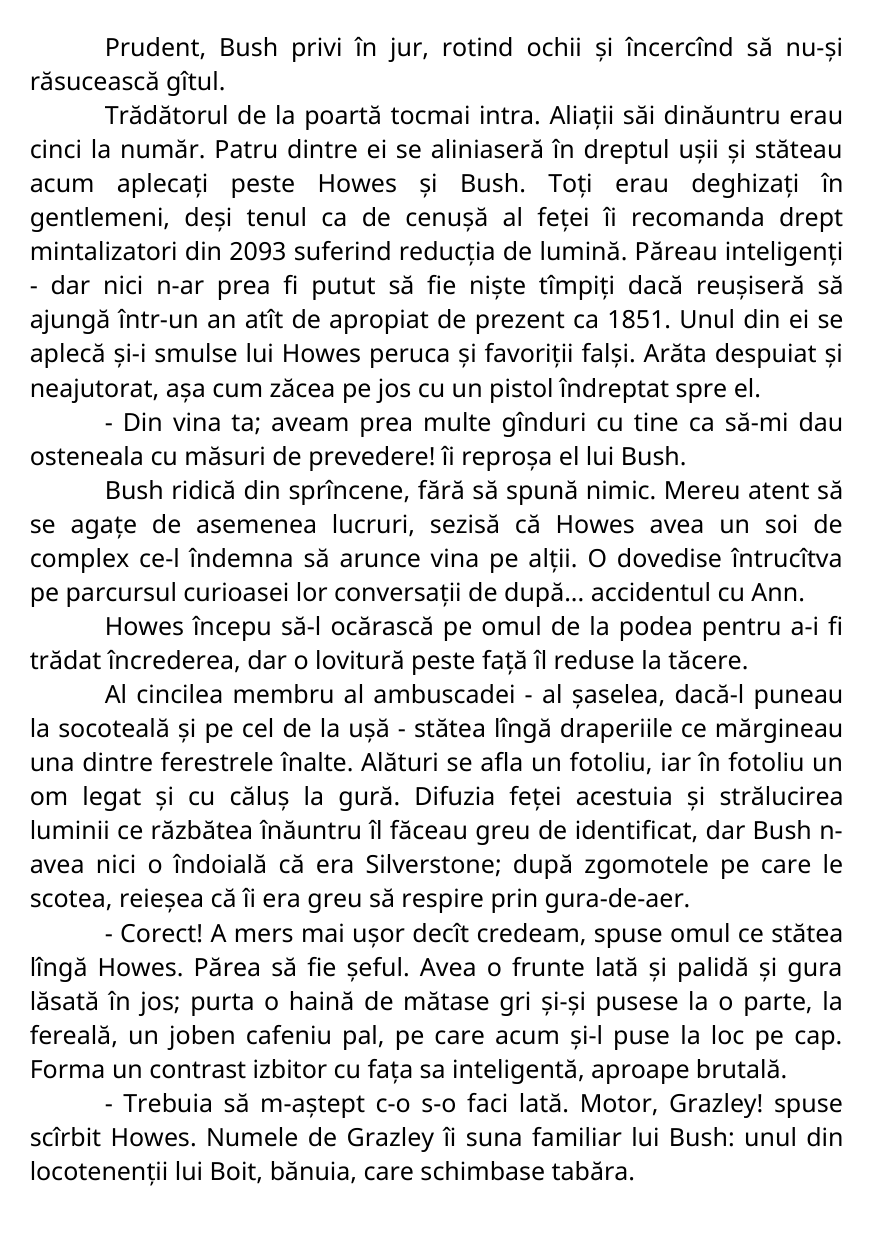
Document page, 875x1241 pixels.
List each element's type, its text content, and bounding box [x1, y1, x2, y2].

text Trădătorul de la poartă tocmai intra. Aliaţii săi dinăuntru erau cinci la număr. Patru dintre ei se aliniaseră în dreptul uşii şi stăteau acum aplecaţi peste Howes şi Bush. Toţi erau deghizaţi în gentlemeni, deşi tenul ca de cenuşă al feţei îi recomanda drept mintalizatori din 2093 suferind reducţia de lumină. Păreau inteligenţi - dar nici n-ar prea fi putut să fie nişte tîmpiţi dacă reuşiseră să ajungă într-un an atît de apropiat de prezent ca 1851. Unul din ei se aplecă şi-i smulse lui Howes peruca şi favoriţii falşi. Arăta despuiat şi neajutorat, aşa cum zăcea pe jos cu un pistol îndreptat spre el. [29, 98, 844, 404]
text - Din vina ta; aveam prea multe gînduri cu tine ca să-mi dau osteneala cu măsuri de prevedere! îi reproşa el lui Bush. [29, 404, 844, 472]
text Prudent, Bush privi în jur, rotind ochii şi încercînd să nu-şi răsucească gîtul. [29, 29, 844, 98]
text Howes începu să-l ocărască pe omul de la podea pentru a-i fi trădat încrederea, dar o lovitură peste faţă îl reduse la tăcere. [29, 609, 844, 677]
text - Trebuia să m-aştept c-o s-o faci lată. Motor, Grazley! spuse scîrbit Howes. Numele de Grazley îi suna familiar lui Bush: unul din locotenenţii lui Boit, bănuia, care schimbase tabăra. [29, 1086, 844, 1188]
text - Corect! A mers mai uşor decît credeam, spuse omul ce stătea lîngă Howes. Părea să fie şeful. Avea o frunte lată şi palidă şi gura lăsată în jos; purta o haină de mătase gri şi-şi pusese la o parte, la fereală, un joben cafeniu pal, pe care acum şi-l puse la loc pe cap. Forma un contrast izbitor cu faţa sa inteligentă, aproape brutală. [29, 915, 844, 1086]
text Bush ridică din sprîncene, fără să spună nimic. Mereu atent să se agaţe de asemenea lucruri, sezisă că Howes avea un soi de complex ce-l îndemna să arunce vina pe alţii. O dovedise întrucîtva pe parcursul curioasei lor conversaţii de după... accidentul cu Ann. [29, 472, 844, 609]
text Al cincilea membru al ambuscadei - al şaselea, dacă-l puneau la socoteală şi pe cel de la uşă - stătea lîngă draperiile ce mărgineau una dintre ferestrele înalte. Alături se afla un fotoliu, iar în fotoliu un om legat şi cu căluş la gură. Difuzia feţei acestuia şi strălucirea luminii ce răzbătea înăuntru îl făceau greu de identificat, dar Bush n-avea nici o îndoială că era Silverstone; după zgomotele pe care le scotea, reieşea că îi era greu să respire prin gura-de-aer. [29, 677, 844, 915]
